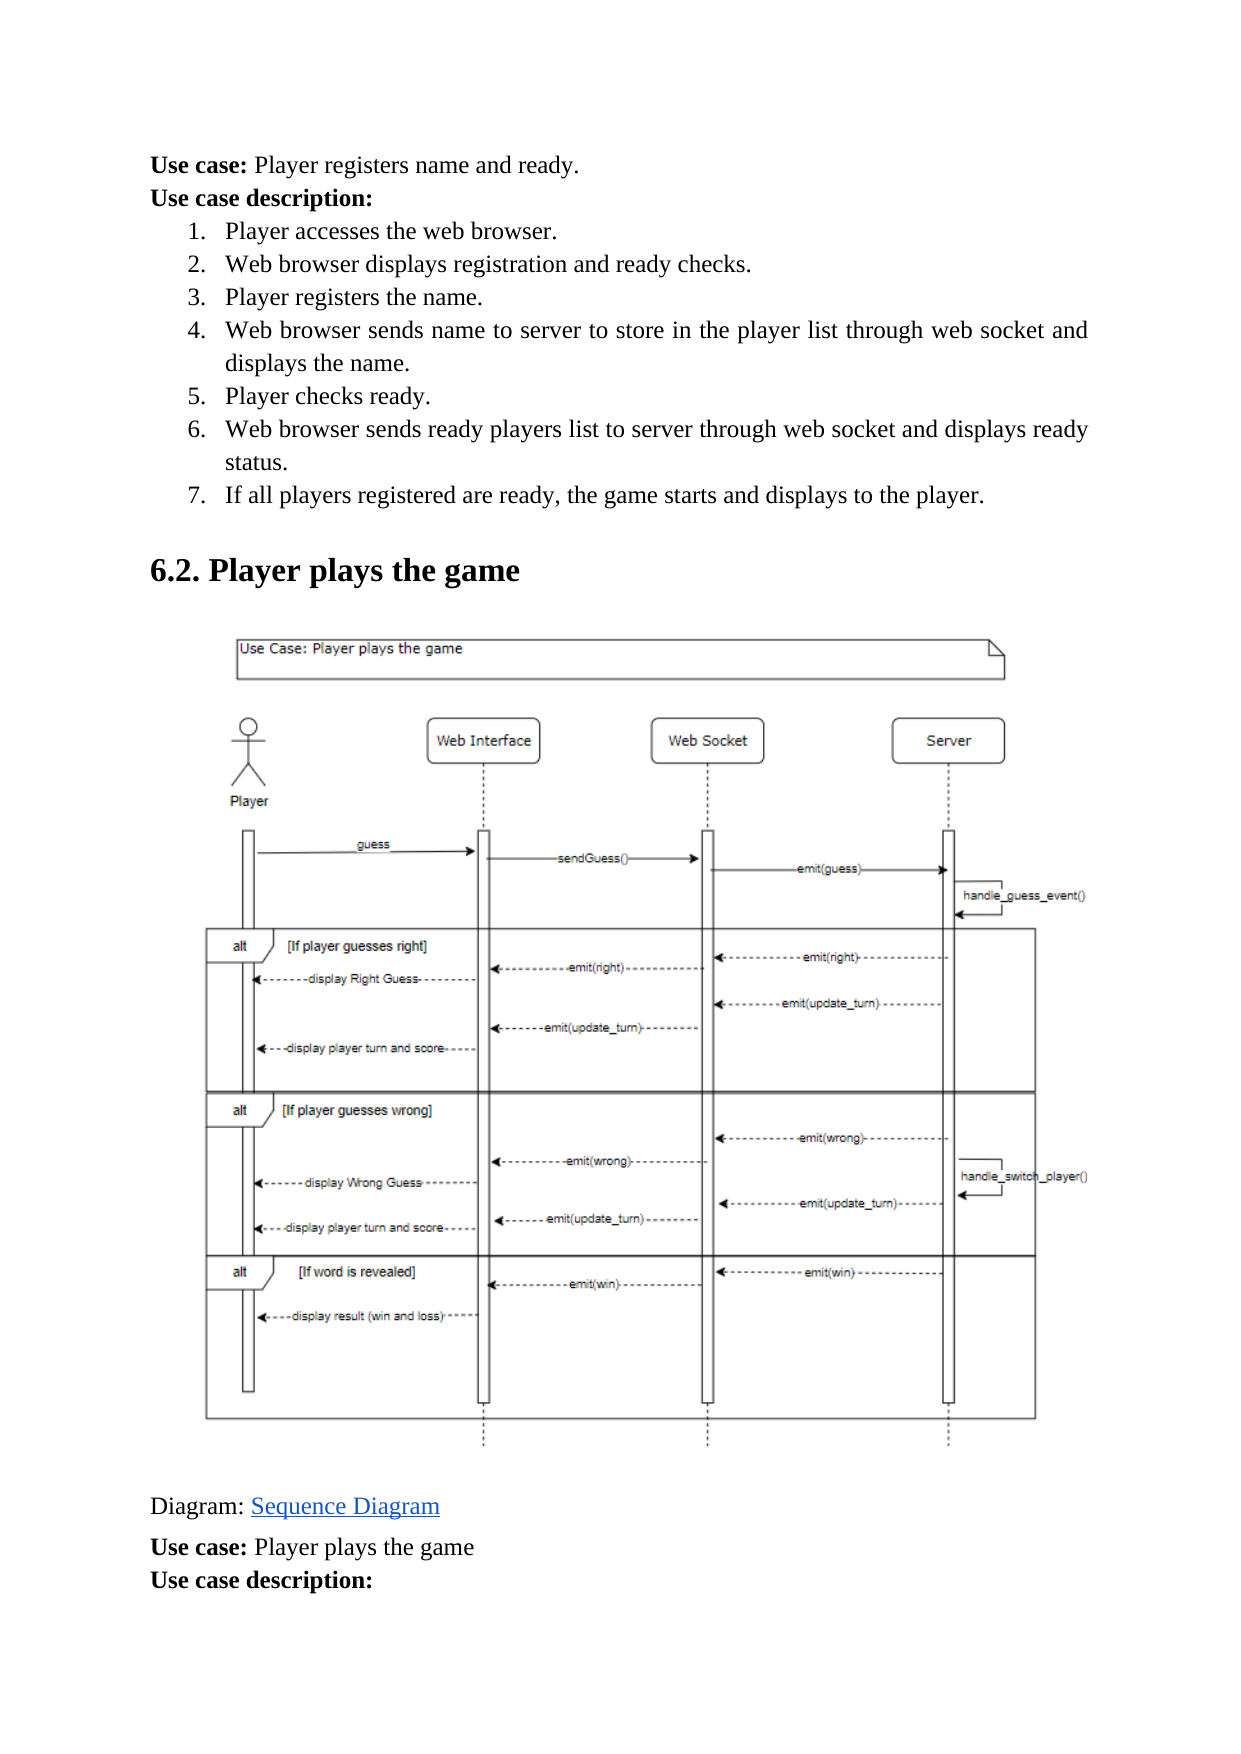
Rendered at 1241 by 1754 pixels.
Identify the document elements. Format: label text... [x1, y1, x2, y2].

list Player registers the name. [187, 282, 1090, 311]
subtitle 6.2. Player plays the game [150, 551, 1090, 589]
list Web browser sends ready players list to server through web socket and displays ready status. [187, 414, 1090, 476]
text Use case: Player registers name and ready. [150, 150, 1090, 179]
list Web browser sends name to server to store in the player list through web socket and displays the name. [187, 315, 1090, 377]
list Player checks ready. [187, 381, 1090, 410]
text Use case description: [150, 183, 1090, 212]
picture [150, 601, 1091, 1446]
list Web browser displays registration and ready checks. [187, 249, 1090, 278]
text Use case: Player plays the game [150, 1532, 1090, 1561]
subtitle Diagram: Sequence Diagram [150, 1491, 1090, 1519]
list If all players registered are ready, the game starts and displays to the player. [187, 480, 1090, 509]
text Use case description: [150, 1565, 1090, 1594]
list Player accesses the web browser. [187, 216, 1090, 245]
